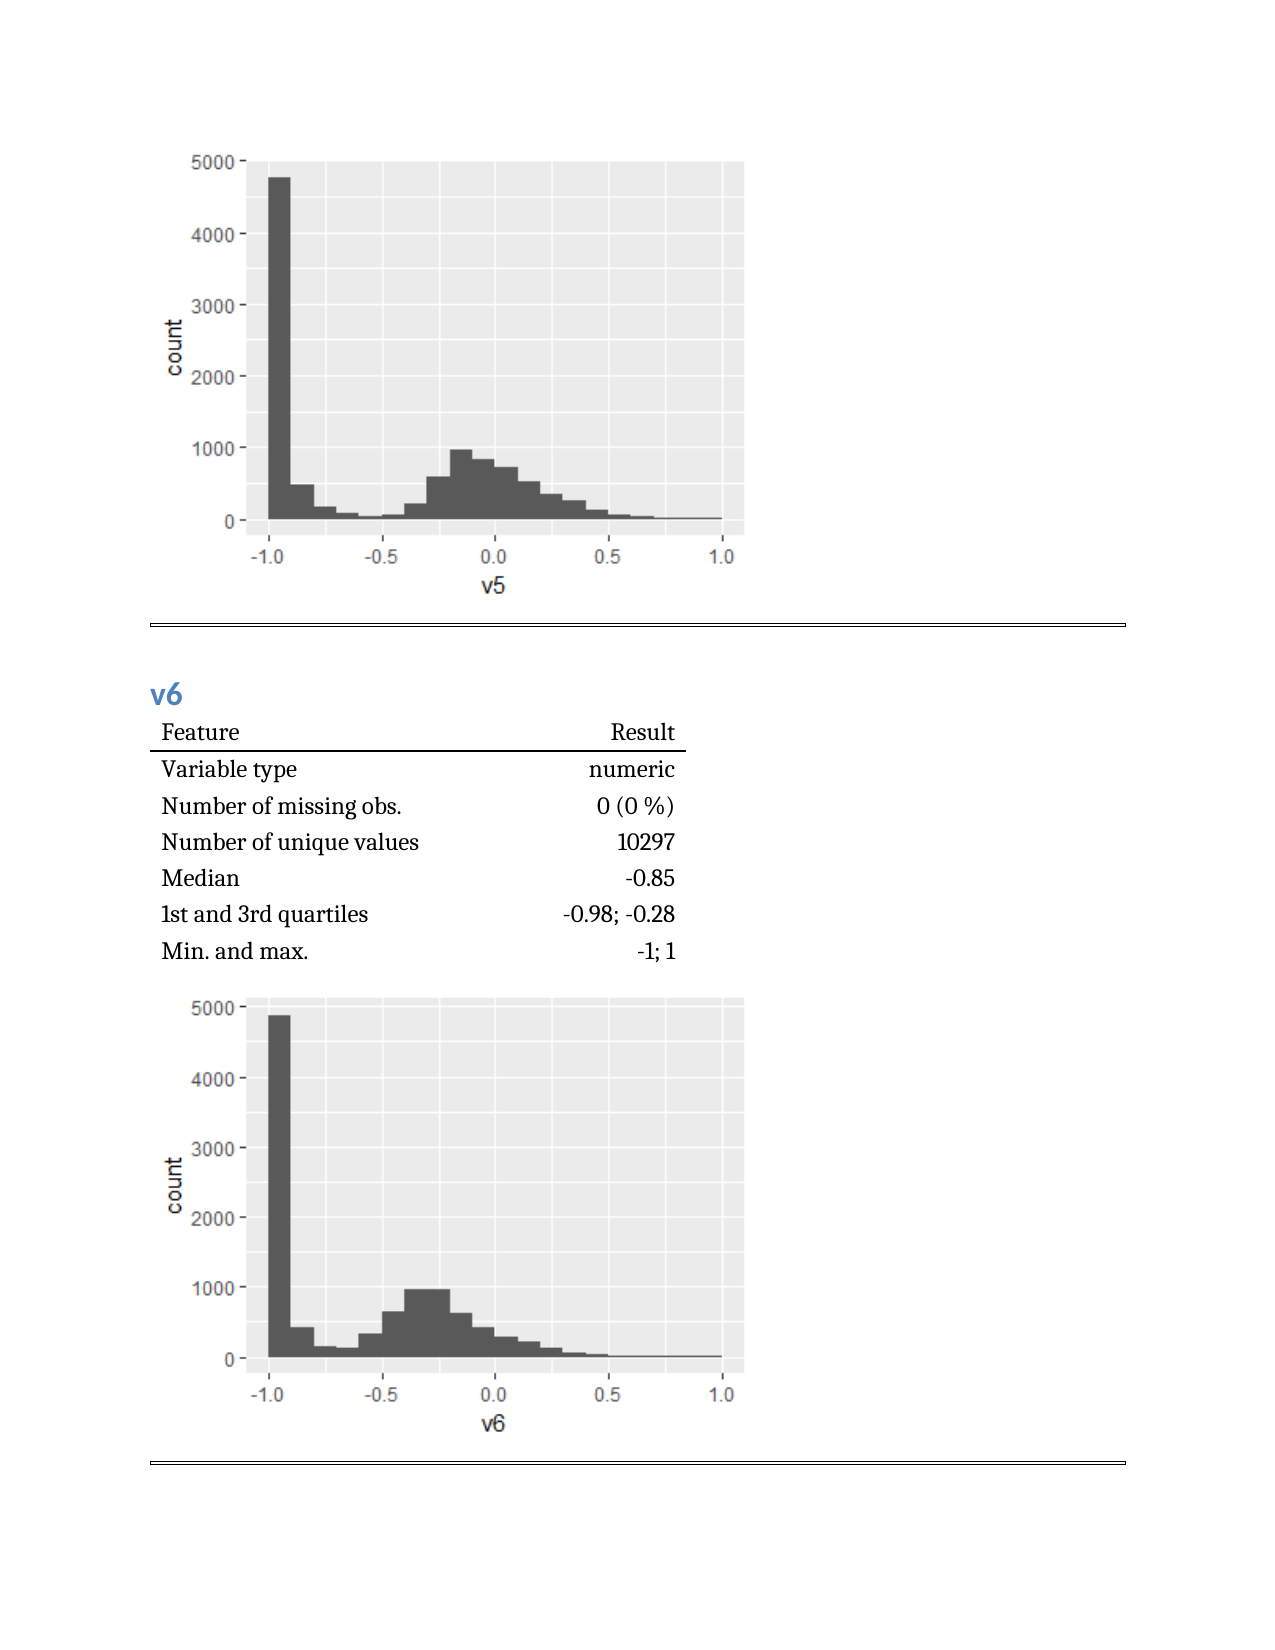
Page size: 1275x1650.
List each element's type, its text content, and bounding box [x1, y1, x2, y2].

table_cell 0 (0 %) [508, 788, 686, 824]
table_header Result [508, 714, 686, 750]
table_cell -0.85 [508, 860, 686, 897]
table_cell numeric [508, 752, 686, 788]
table_cell -1; 1 [508, 933, 686, 969]
table_cell -0.98; -0.28 [508, 897, 686, 933]
table_header Feature [150, 714, 508, 750]
table_cell 1st and 3rd quartiles [150, 897, 508, 933]
table_cell Median [150, 860, 508, 897]
table_cell Variable type [150, 752, 508, 788]
table_cell Number of unique values [150, 824, 508, 860]
table_cell Number of missing obs. [150, 788, 508, 824]
table_cell 10297 [508, 824, 686, 860]
picture [150, 987, 757, 1443]
table_cell Min. and max. [150, 933, 508, 969]
subtitle v6 [150, 673, 1125, 714]
picture [150, 150, 757, 605]
